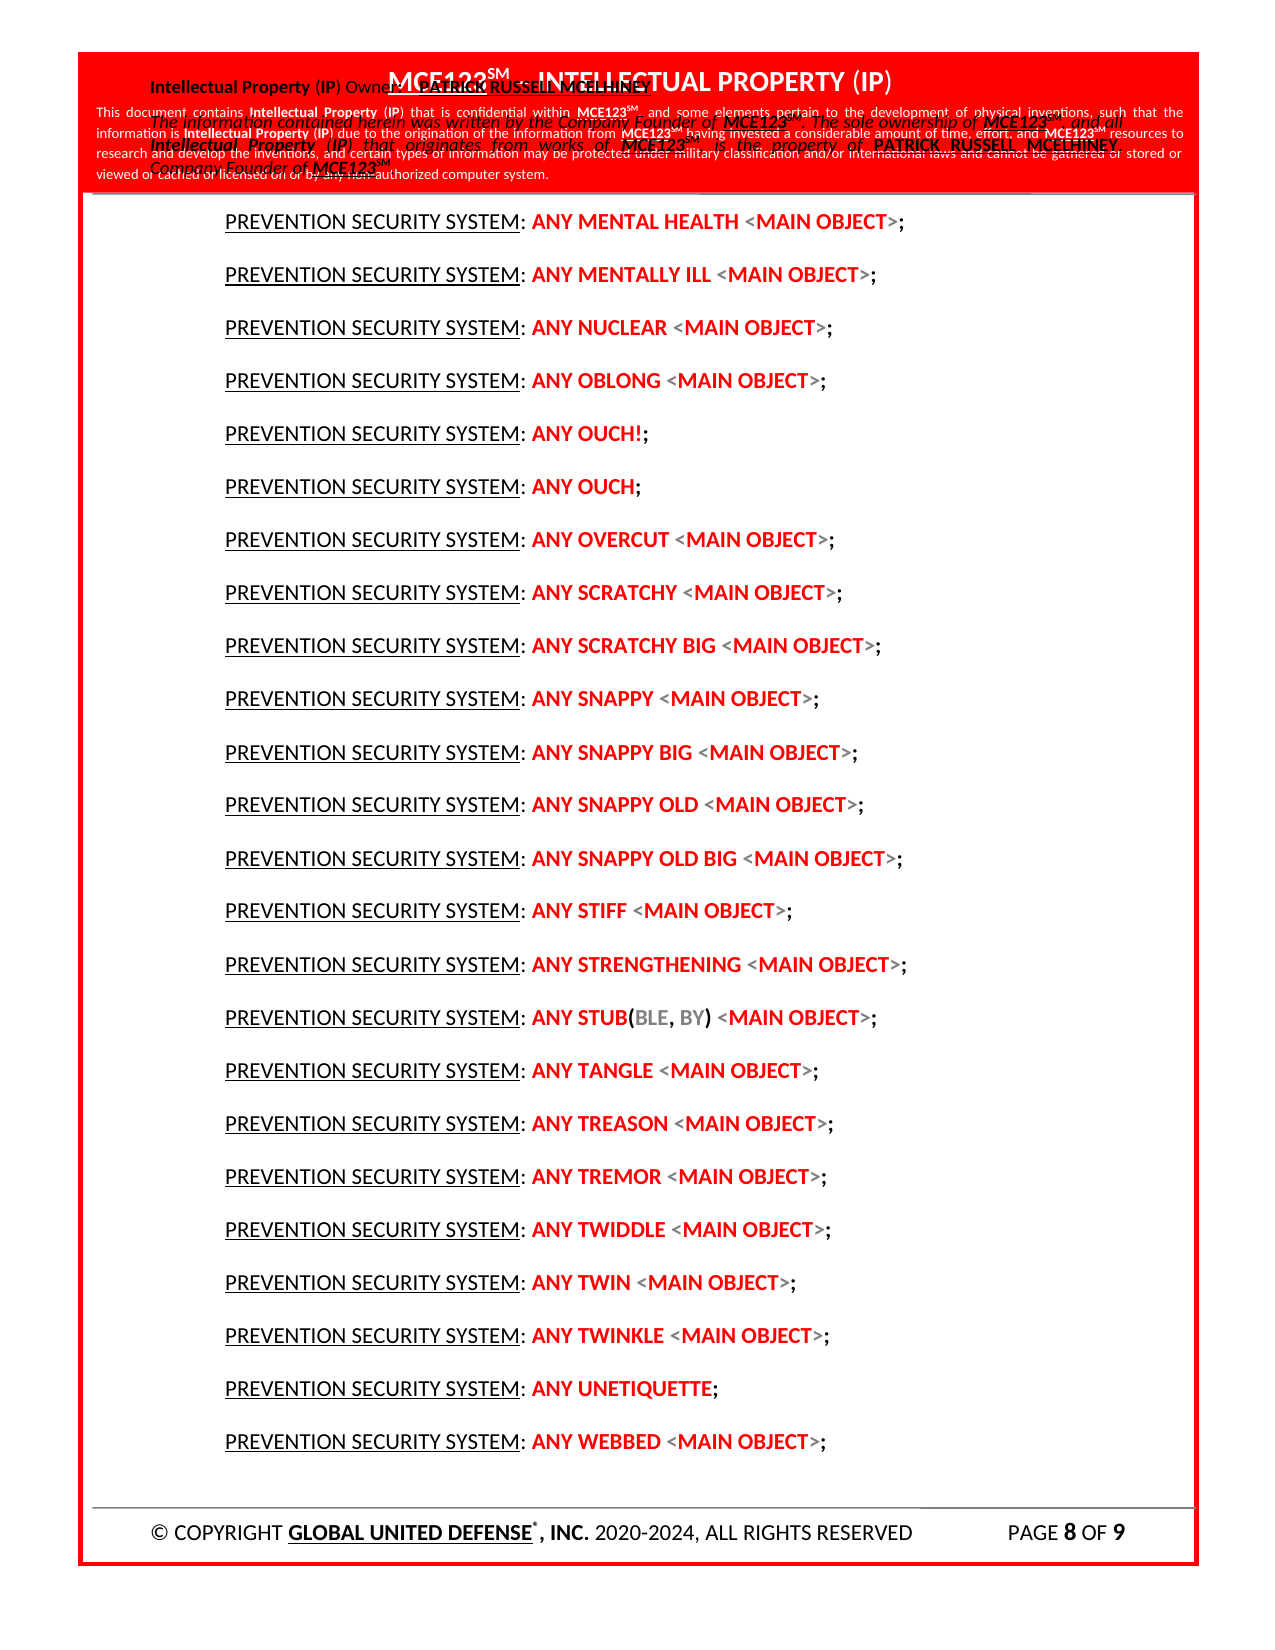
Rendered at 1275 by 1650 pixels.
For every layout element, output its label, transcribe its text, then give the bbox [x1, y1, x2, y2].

text PREVENTION SECURITY SYSTEM: ANY WEBBED <MAIN OBJECT>; [225, 1427, 1125, 1455]
text PREVENTION SECURITY SYSTEM: ANY NUCLEAR <MAIN OBJECT>; [225, 313, 1125, 341]
text PREVENTION SECURITY SYSTEM: ANY OUCH; [225, 472, 1125, 501]
text PREVENTION SECURITY SYSTEM: ANY STUB(BLE, BY) <MAIN OBJECT>; [225, 1003, 1125, 1031]
text PREVENTION SECURITY SYSTEM: ANY TWIDDLE <MAIN OBJECT>; [225, 1215, 1125, 1243]
text PREVENTION SECURITY SYSTEM: ANY SCRATCHY BIG <MAIN OBJECT>; [225, 632, 1125, 659]
text PREVENTION SECURITY SYSTEM: ANY SNAPPY BIG <MAIN OBJECT>; [225, 738, 1125, 766]
text PREVENTION SECURITY SYSTEM: ANY SCRATCHY <MAIN OBJECT>; [225, 578, 1125, 607]
text PREVENTION SECURITY SYSTEM: ANY OVERCUT <MAIN OBJECT>; [225, 526, 1125, 553]
text PREVENTION SECURITY SYSTEM: ANY SNAPPY OLD <MAIN OBJECT>; [225, 791, 1125, 819]
text PREVENTION SECURITY SYSTEM: ANY TREMOR <MAIN OBJECT>; [225, 1162, 1125, 1190]
text PREVENTION SECURITY SYSTEM: ANY OUCH!; [225, 419, 1125, 447]
text PREVENTION SECURITY SYSTEM: ANY MENTALLY ILL <MAIN OBJECT>; [225, 260, 1125, 288]
text PREVENTION SECURITY SYSTEM: ANY SNAPPY <MAIN OBJECT>; [225, 684, 1125, 713]
text PREVENTION SECURITY SYSTEM: ANY TREASON <MAIN OBJECT>; [225, 1109, 1125, 1137]
text PREVENTION SECURITY SYSTEM: ANY TWINKLE <MAIN OBJECT>; [225, 1321, 1125, 1349]
text PREVENTION SECURITY SYSTEM: ANY SNAPPY OLD BIG <MAIN OBJECT>; [225, 844, 1125, 872]
text PREVENTION SECURITY SYSTEM: ANY OBLONG <MAIN OBJECT>; [225, 366, 1125, 394]
text PREVENTION SECURITY SYSTEM: ANY UNETIQUETTE; [225, 1374, 1125, 1402]
text PREVENTION SECURITY SYSTEM: ANY TWIN <MAIN OBJECT>; [225, 1268, 1125, 1296]
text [225, 207, 1125, 235]
text PREVENTION SECURITY SYSTEM: ANY STRENGTHENING <MAIN OBJECT>; [225, 950, 1125, 978]
text PREVENTION SECURITY SYSTEM: ANY STIFF <MAIN OBJECT>; [225, 897, 1125, 925]
text PREVENTION SECURITY SYSTEM: ANY TANGLE <MAIN OBJECT>; [225, 1056, 1125, 1084]
